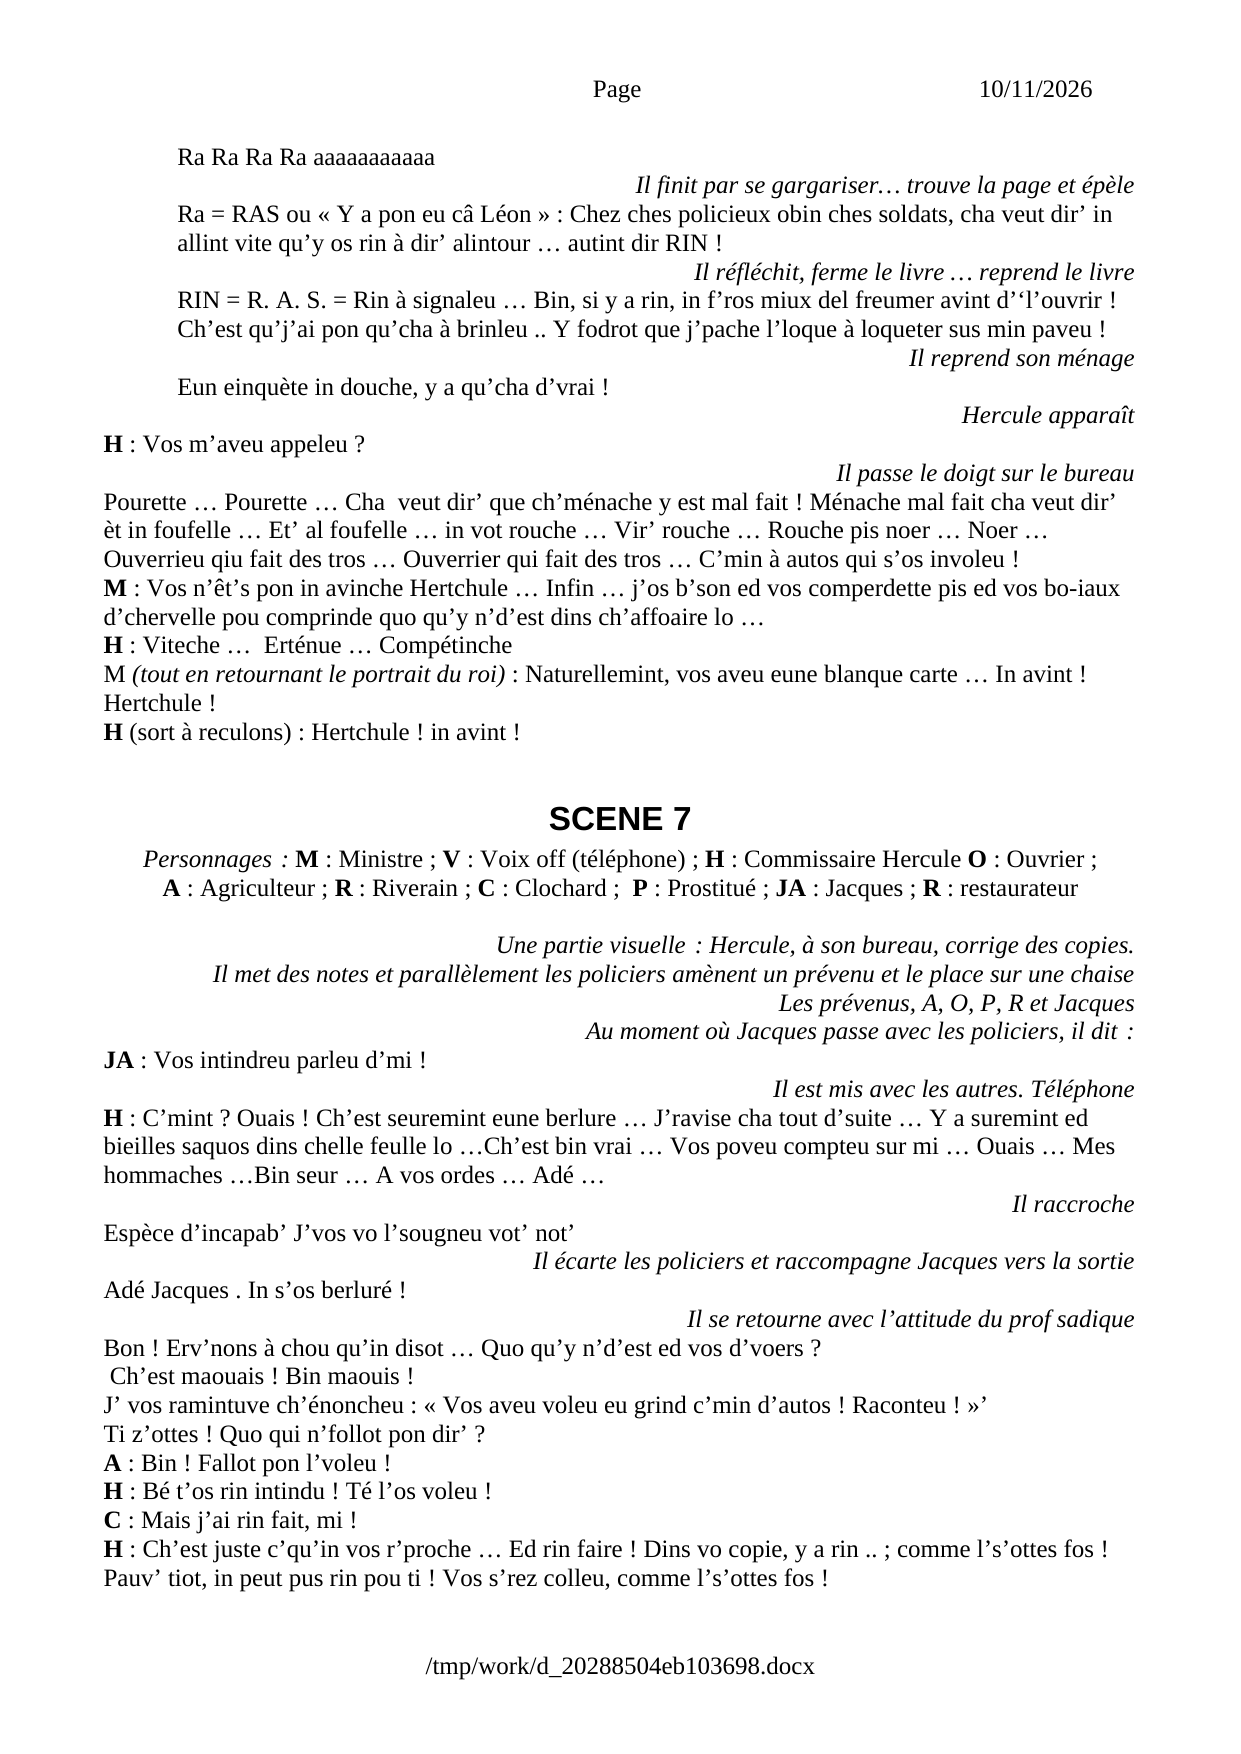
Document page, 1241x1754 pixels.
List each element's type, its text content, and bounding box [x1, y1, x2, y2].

text Pourette … Pourette … Cha veut dir’ que ch’ménache y est mal fait ! Ménache mal fait cha veut dir’ èt in foufelle … Et’ al foufelle … in vot rouche … Vir’ rouche … Rouche pis noer … Noer … Ouverrieu qiu fait des tros … Ouverrier qui fait des tros … C’min à autos qui s’os involeu ! [103, 487, 1137, 573]
text Adé Jacques . In s’os berluré ! [103, 1275, 1137, 1304]
text Il est mis avec les autres. Téléphone [103, 1074, 1137, 1103]
text RIN = R. A. S. = Rin à signaleu … Bin, si y a rin, in f’ros miux del freumer avint d’‘l’ouvrir ! Ch’est qu’j’ai pon qu’cha à brinleu .. Y fodrot que j’pache l’loque à loqueter sus min paveu ! [177, 286, 1137, 343]
text Ti z’ottes ! Quo qui n’follot pon dir’ ? [103, 1419, 1137, 1448]
text Il écarte les policiers et raccompagne Jacques vers la sortie [103, 1246, 1137, 1275]
text Il met des notes et parallèlement les policiers amènent un prévenu et le place sur une chaise [103, 959, 1137, 988]
text Espèce d’incapab’ J’vos vo l’sougneu vot’ not’ [103, 1218, 1137, 1246]
text A : Agriculteur ; R : Riverain ; C : Clochard ; P : Prostitué ; JA : Jacques ; R : restaurateur [103, 873, 1137, 901]
text H : C’mint ? Ouais ! Ch’est seuremint eune berlure … J’ravise cha tout d’suite … Y a suremint ed bieilles saquos dins chelle feulle lo …Ch’est bin vrai … Vos poveu compteu sur mi … Ouais … Mes hommaches …Bin seur … A vos ordes … Adé … [103, 1103, 1137, 1189]
text Il raccroche [103, 1189, 1137, 1218]
text Les prévenus, A, O, P, R et Jacques [103, 988, 1137, 1016]
text Au moment où Jacques passe avec les policiers, il dit : [103, 1016, 1137, 1045]
text Eun einquète in douche, y a qu’cha d’vrai ! [103, 372, 1137, 401]
text Hercule apparaît [103, 401, 1137, 429]
text M (tout en retournant le portrait du roi) : Naturellemint, vos aveu eune blanque carte … In avint ! Hertchule ! [103, 659, 1137, 717]
text Personnages : M : Ministre ; V : Voix off (téléphone) ; H : Commissaire Hercule O : Ouvrier ; [103, 844, 1137, 873]
text Bon ! Erv’nons à chou qu’in disot … Quo qu’y n’d’est ed vos d’voers ? [103, 1333, 1137, 1361]
text Il reprend son ménage [103, 343, 1137, 372]
text Pauv’ tiot, in peut pus rin pou ti ! Vos s’rez colleu, comme l’s’ottes fos ! [103, 1563, 1137, 1591]
text JA : Vos intindreu parleu d’mi ! [103, 1045, 1137, 1074]
text Une partie visuelle : Hercule, à son bureau, corrige des copies. [103, 930, 1137, 959]
text H : Vos m’aveu appeleu ? [103, 429, 1137, 458]
text C : Mais j’ai rin fait, mi ! [103, 1505, 1137, 1534]
text H : Ch’est juste c’qu’in vos r’proche … Ed rin faire ! Dins vo copie, y a rin .. ; comme l’s’ottes fos ! [103, 1534, 1137, 1563]
text Ra = RAS ou « Y a pon eu câ Léon » : Chez ches policieux obin ches soldats, cha veut dir’ in allint vite qu’y os rin à dir’ alintour … autint dir RIN ! [177, 199, 1137, 257]
text Il réfléchit, ferme le livre … reprend le livre [103, 257, 1137, 286]
text H (sort à reculons) : Hertchule ! in avint ! [103, 717, 1137, 746]
text J’ vos ramintuve ch’énoncheu : « Vos aveu voleu eu grind c’min d’autos ! Raconteu ! »’ [103, 1390, 1137, 1419]
text A : Bin ! Fallot pon l’voleu ! [103, 1448, 1137, 1476]
text M : Vos n’êt’s pon in avinche Hertchule … Infin … j’os b’son ed vos comperdette pis ed vos bo-iaux d’chervelle pou comprinde quo qu’y n’d’est dins ch’affoaire lo … [103, 573, 1137, 631]
text Il passe le doigt sur le bureau [103, 458, 1137, 487]
text H : Viteche … Erténue … Compétinche [103, 631, 1137, 659]
text Ra Ra Ra Ra aaaaaaaaaaa [103, 142, 1137, 171]
subtitle SCENE 7 [103, 799, 1137, 838]
text Ch’est maouais ! Bin maouis ! [103, 1361, 1137, 1390]
text H : Bé t’os rin intindu ! Té l’os voleu ! [103, 1476, 1137, 1505]
text Il se retourne avec l’attitude du prof sadique [103, 1304, 1137, 1333]
text Il finit par se gargariser… trouve la page et épèle [103, 171, 1137, 199]
